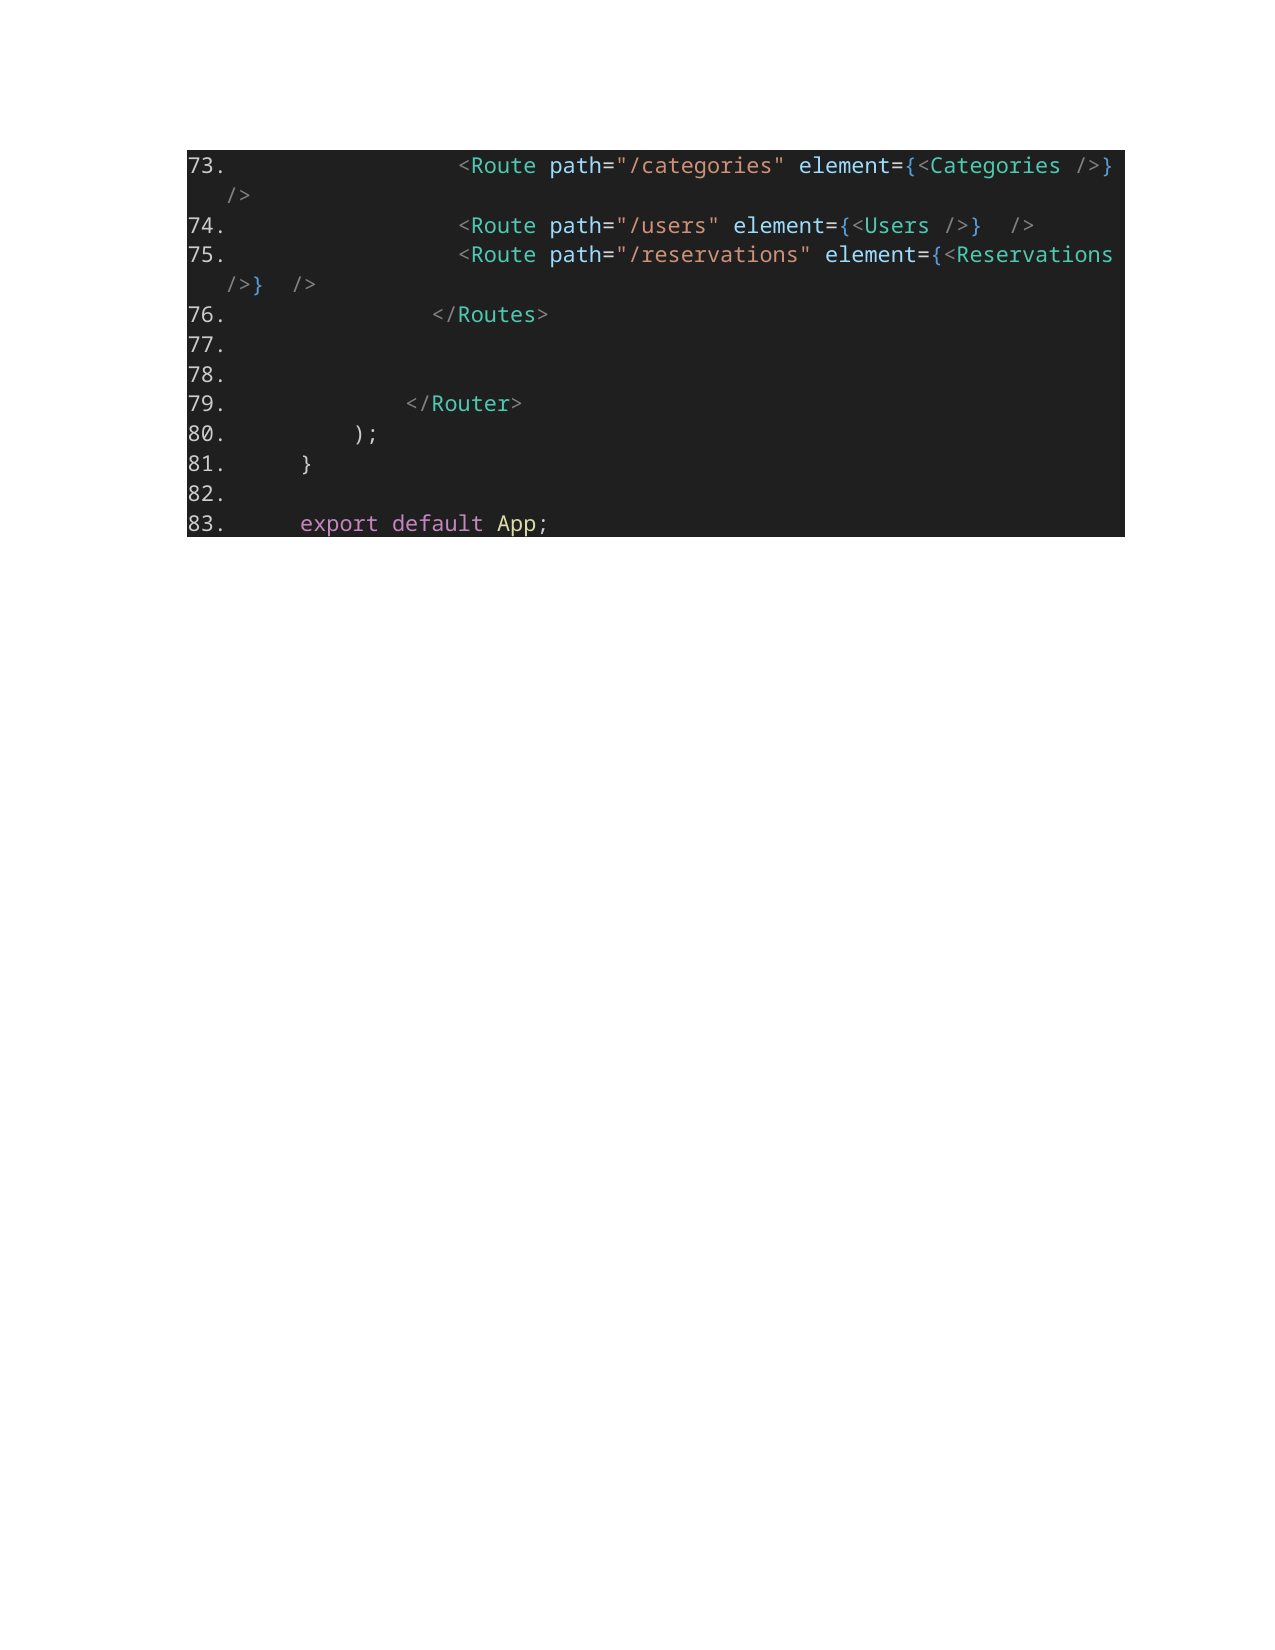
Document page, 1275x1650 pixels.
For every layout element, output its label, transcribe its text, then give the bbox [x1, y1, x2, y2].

list </Router> [187, 388, 1125, 418]
list export default App; [187, 507, 1125, 537]
list ); [187, 418, 1125, 448]
list <Route path="/categories" element={<Categories />} /> [187, 150, 1125, 209]
list <Route path="/users" element={<Users />} /> [187, 209, 1125, 239]
list </Routes> [187, 299, 1125, 329]
list } [187, 448, 1125, 478]
list <Route path="/reservations" element={<Reservations />} /> [187, 239, 1125, 299]
